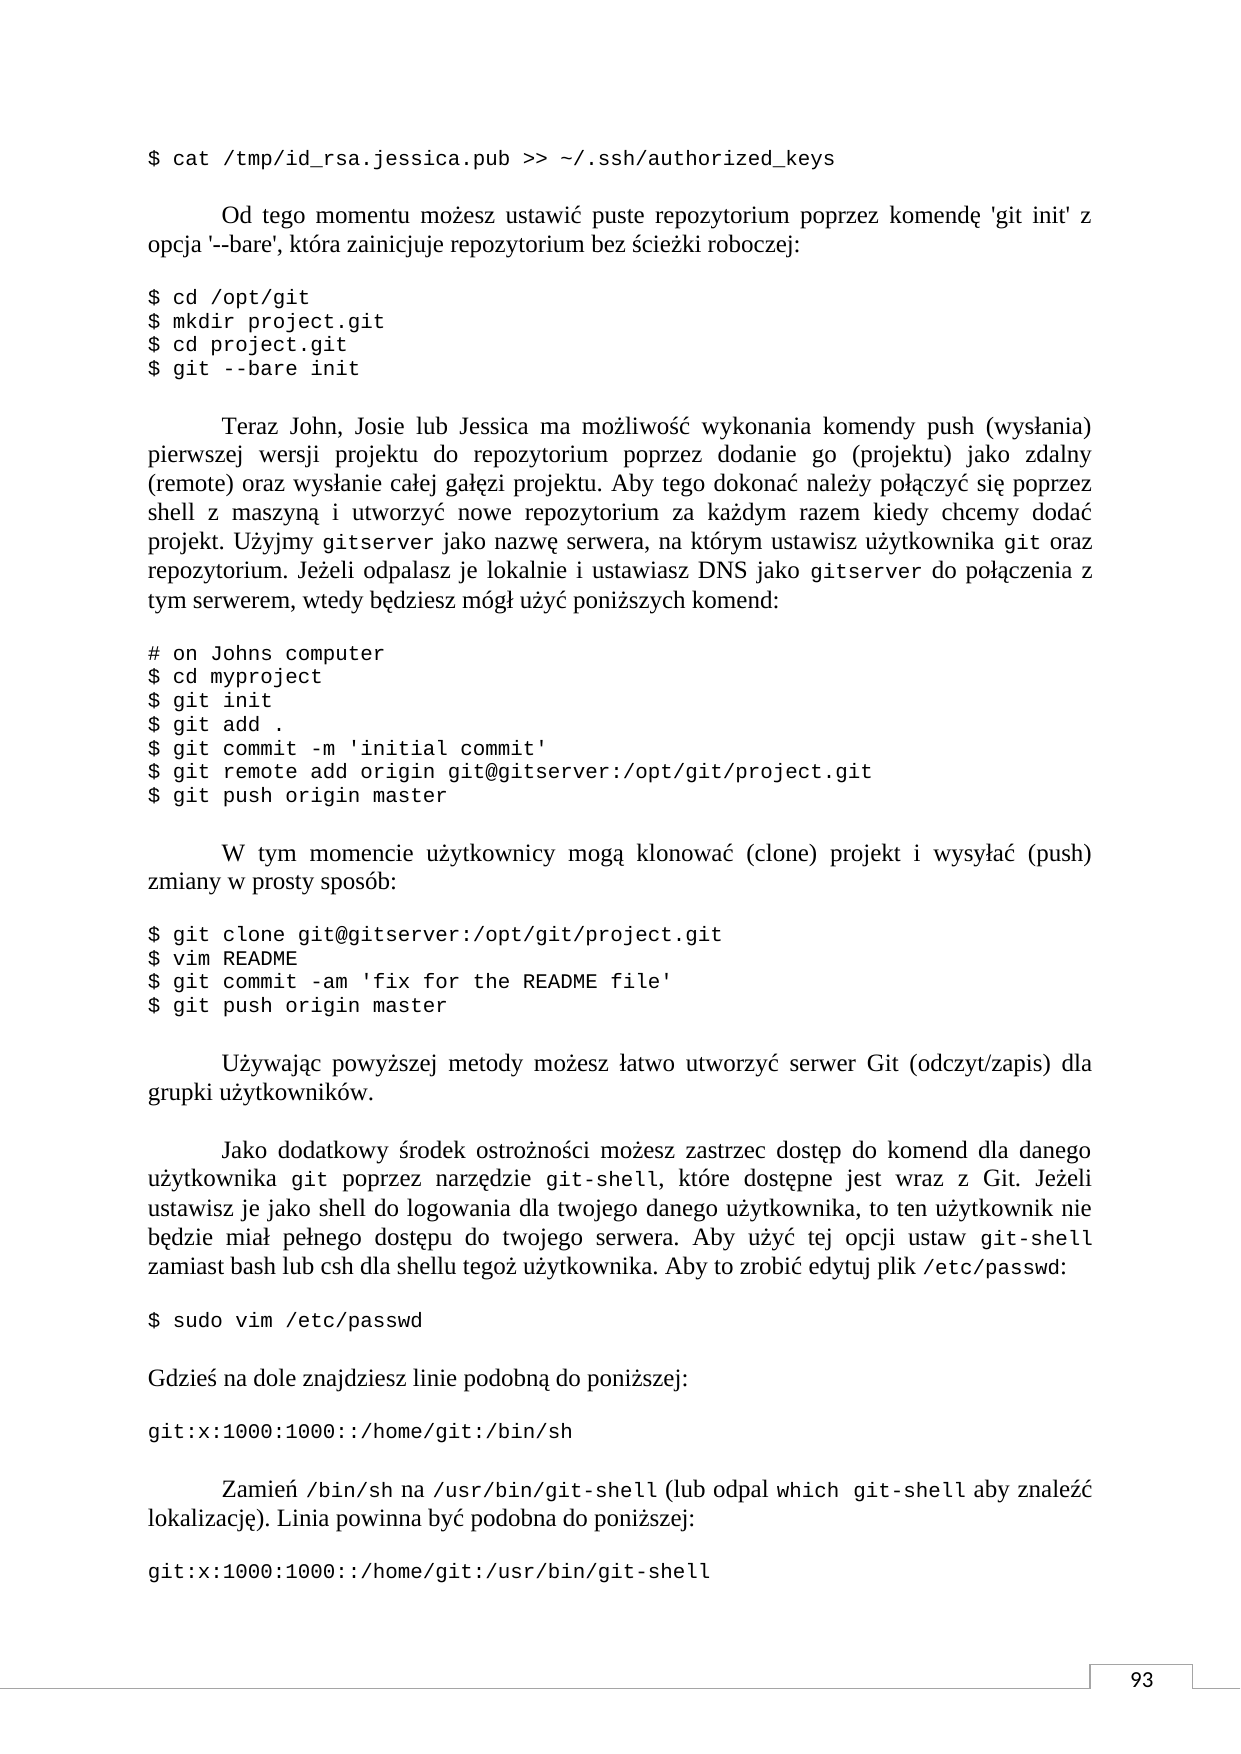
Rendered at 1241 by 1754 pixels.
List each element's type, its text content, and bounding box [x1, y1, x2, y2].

text $ sudo vim /etc/passwd [148, 1310, 1093, 1334]
text $ git add . [148, 714, 1093, 737]
text Gdzieś na dole znajdziesz linie podobną do poniższej: [148, 1363, 1093, 1392]
text $ git remote add origin git@gitserver:/opt/git/project.git [148, 761, 1093, 785]
text $ git init [148, 690, 1093, 714]
text Teraz John, Josie lub Jessica ma możliwość wykonania komendy push (wysłania) pierwszej wersji projektu do repozytorium poprzez dodanie go (projektu) jako zdalny (remote) oraz wysłanie całej gałęzi projektu. Aby tego dokonać należy połączyć się poprzez shell z maszyną i utworzyć nowe repozytorium za każdym razem kiedy chcemy dodać projekt. Użyjmy gitserver jako nazwę serwera, na którym ustawisz użytkownika git oraz repozytorium. Jeżeli odpalasz je lokalnie i ustawiasz DNS jako gitserver do połączenia z tym serwerem, wtedy będziesz mógł użyć poniższych komend: [148, 411, 1093, 614]
text $ git push origin master [148, 995, 1093, 1019]
text $ git commit -m 'initial commit' [148, 737, 1093, 761]
text Używając powyższej metody możesz łatwo utworzyć serwer Git (odczyt/zapis) dla grupki użytkowników. [148, 1048, 1093, 1106]
text $ cd myproject [148, 667, 1093, 690]
text Jako dodatkowy środek ostrożności możesz zastrzec dostęp do komend dla danego użytkownika git poprzez narzędzie git-shell, które dostępne jest wraz z Git. Jeżeli ustawisz je jako shell do logowania dla twojego danego użytkownika, to ten użytkownik nie będzie miał pełnego dostępu do twojego serwera. Aby użyć tej opcji ustaw git-shell zamiast bash lub csh dla shellu tegoż użytkownika. Aby to zrobić edytuj plik /etc/passwd: [148, 1135, 1093, 1281]
text $ git commit -am 'fix for the README file' [148, 972, 1093, 995]
text W tym momencie użytkownicy mogą klonować (clone) projekt i wysyłać (push) zmiany w prosty sposób: [148, 838, 1093, 895]
text $ git --bare init [148, 358, 1093, 382]
text $ git clone git@gitserver:/opt/git/project.git [148, 924, 1093, 948]
text # on Johns computer [148, 643, 1093, 667]
text $ cat /tmp/id_rsa.jessica.pub >> ~/.ssh/authorized_keys [148, 148, 1093, 171]
text Od tego momentu możesz ustawić puste repozytorium poprzez komendę 'git init' z opcja '--bare', która zainicjuje repozytorium bez ścieżki roboczej: [148, 200, 1093, 258]
text $ cd /opt/git [148, 287, 1093, 311]
text $ cd project.git [148, 334, 1093, 358]
text git:x:1000:1000::/home/git:/bin/sh [148, 1421, 1093, 1444]
text $ mkdir project.git [148, 311, 1093, 334]
text $ vim README [148, 948, 1093, 972]
text git:x:1000:1000::/home/git:/usr/bin/git-shell [148, 1561, 1093, 1585]
text Zamień /bin/sh na /usr/bin/git-shell (lub odpal which git-shell aby znaleźć lokalizację). Linia powinna być podobna do poniższej: [148, 1474, 1093, 1532]
text $ git push origin master [148, 785, 1093, 808]
